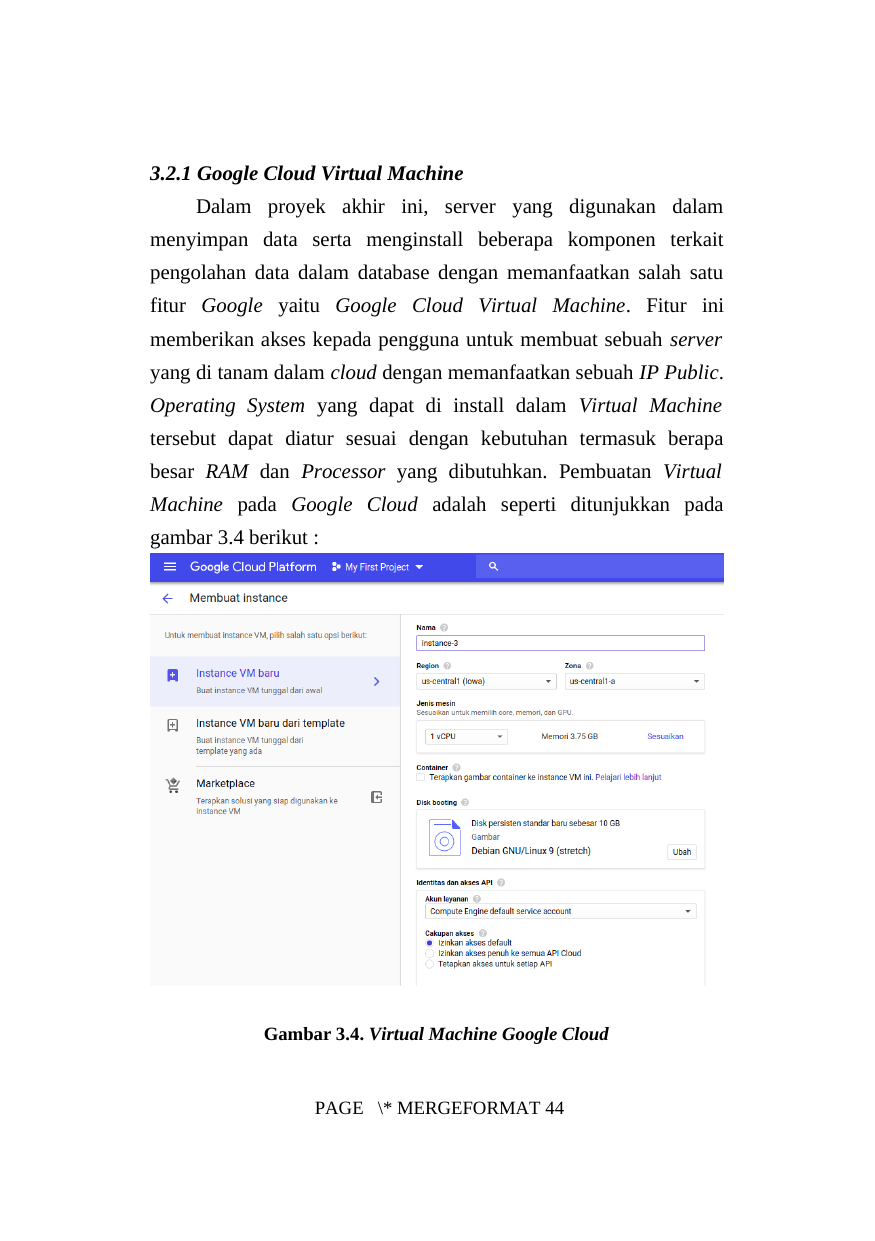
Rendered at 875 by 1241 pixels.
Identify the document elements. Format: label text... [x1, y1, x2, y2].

text 3.2.1 Google Cloud Virtual Machine [150, 156, 724, 189]
text Gambar 3.4. Virtual Machine Google Cloud [150, 1018, 724, 1051]
text Dalam proyek akhir ini, server yang digunakan dalam menyimpan data serta menginstall beberapa komponen terkait pengolahan data dalam database dengan memanfaatkan salah satu fitur Google yaitu Google Cloud Virtual Machine. Fitur ini memberikan akses kepada pengguna untuk membuat sebuah server yang di tanam dalam cloud dengan memanfaatkan sebuah IP Public. Operating System yang dapat di install dalam Virtual Machine tersebut dapat diatur sesuai dengan kebutuhan termasuk berapa besar RAM dan Processor yang dibutuhkan. Pembuatan Virtual Machine pada Google Cloud adalah seperti ditunjukkan pada gambar 3.4 berikut : [150, 189, 724, 553]
picture [150, 553, 724, 986]
